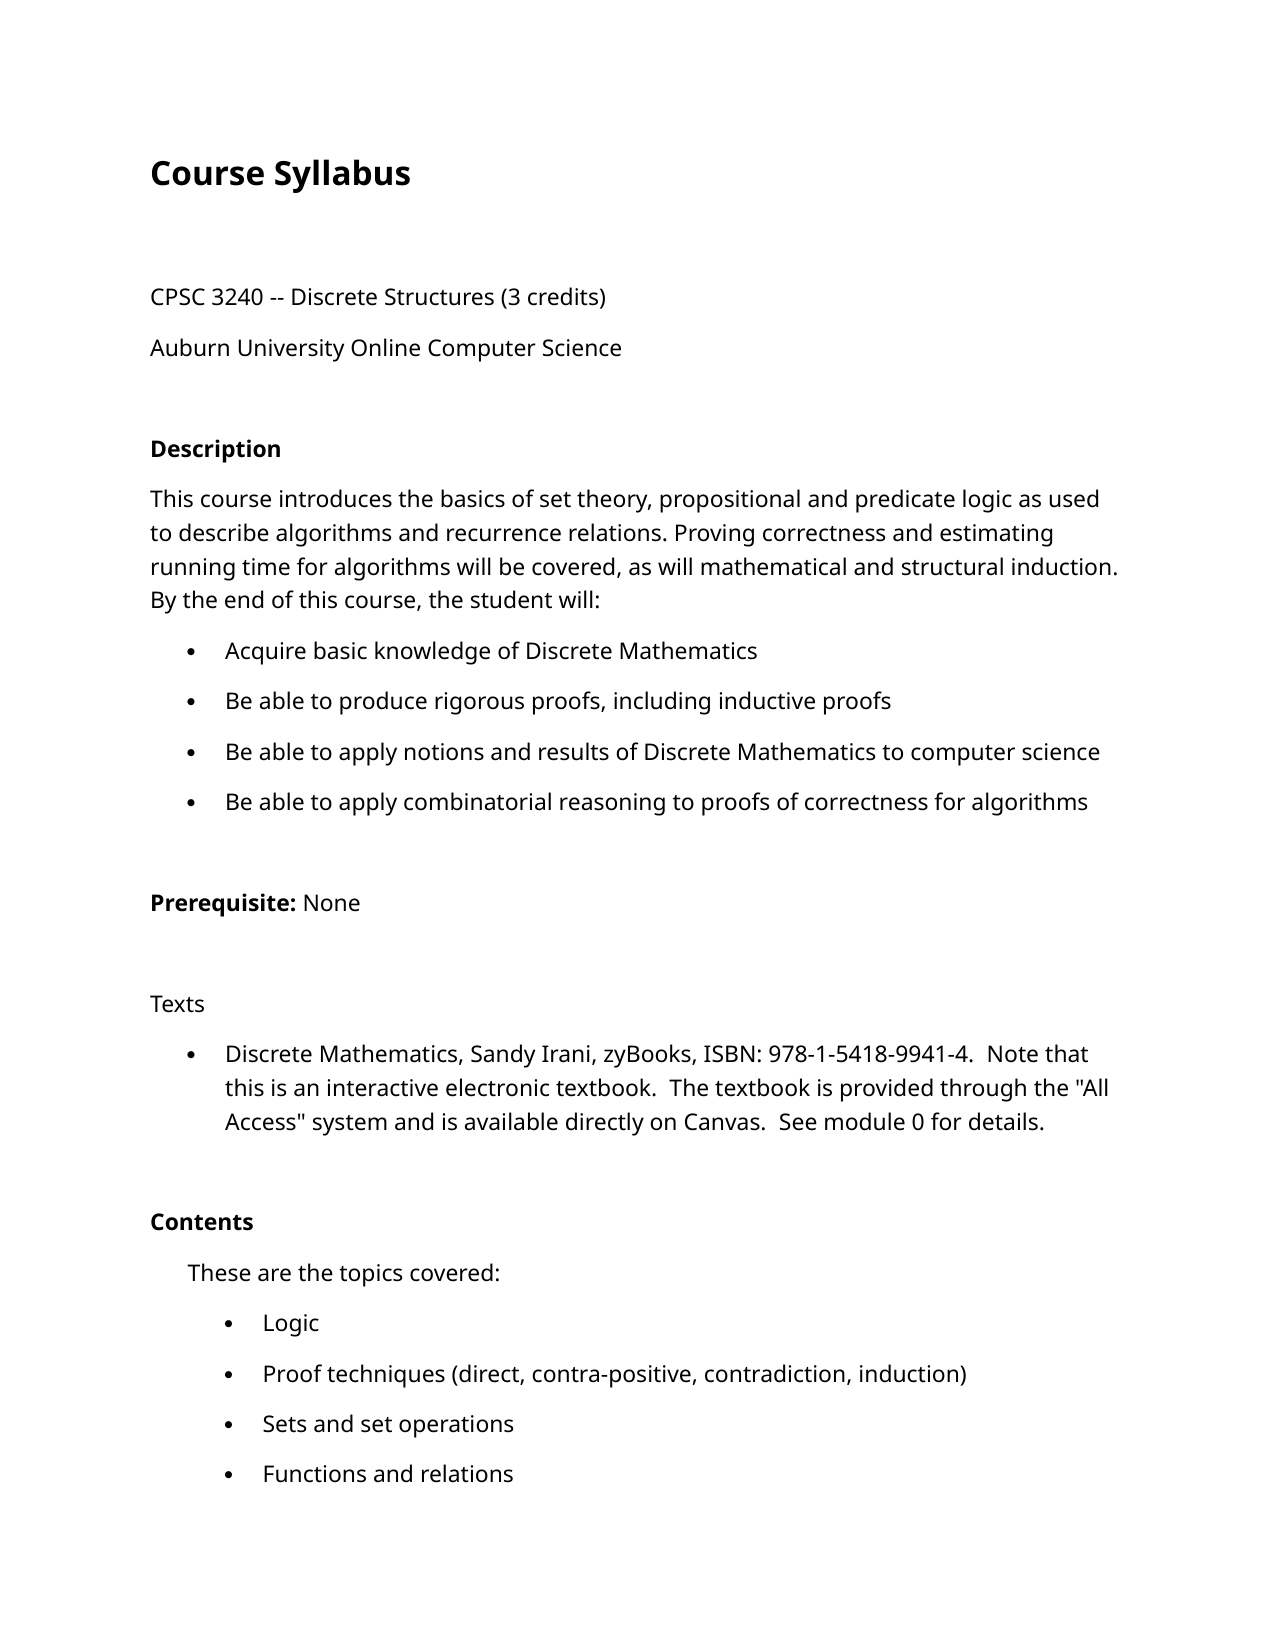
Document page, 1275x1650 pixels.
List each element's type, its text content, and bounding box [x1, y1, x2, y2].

text Description [150, 432, 1125, 464]
list Logic [225, 1307, 1125, 1338]
text Prerequisite: None [150, 887, 1125, 918]
list Be able to produce rigorous proofs, including inductive proofs [187, 685, 1125, 716]
list Sets and set operations [225, 1408, 1125, 1439]
text Auburn University Online Computer Science [150, 332, 1125, 363]
text Contents [150, 1206, 1125, 1237]
list Functions and relations [225, 1458, 1125, 1489]
list Be able to apply combinatorial reasoning to proofs of correctness for algorithms [187, 786, 1125, 817]
text These are the topics covered: [150, 1257, 1125, 1288]
list Discrete Mathematics, Sandy Irani, zyBooks, ISBN: 978-1-5418-9941-4. Note that this is an interactive electronic textbook. The textbook is provided through the "All Access" system and is available directly on Canvas. See module 0 for details. [187, 1038, 1125, 1137]
text This course introduces the basics of set theory, propositional and predicate logic as used to describe algorithms and recurrence relations. Proving correctness and estimating running time for algorithms will be covered, as will mathematical and structural induction. By the end of this course, the student will: [150, 483, 1125, 615]
list Proof techniques (direct, contra-positive, contradiction, induction) [225, 1357, 1125, 1389]
text CPSC 3240 -- Discrete Structures (3 credits) [150, 281, 1125, 312]
list Be able to apply notions and results of Discrete Mathematics to computer science [187, 735, 1125, 767]
text Texts [150, 987, 1125, 1019]
text Course Syllabus [150, 150, 1125, 195]
list Acquire basic knowledge of Discrete Mathematics [187, 634, 1125, 666]
